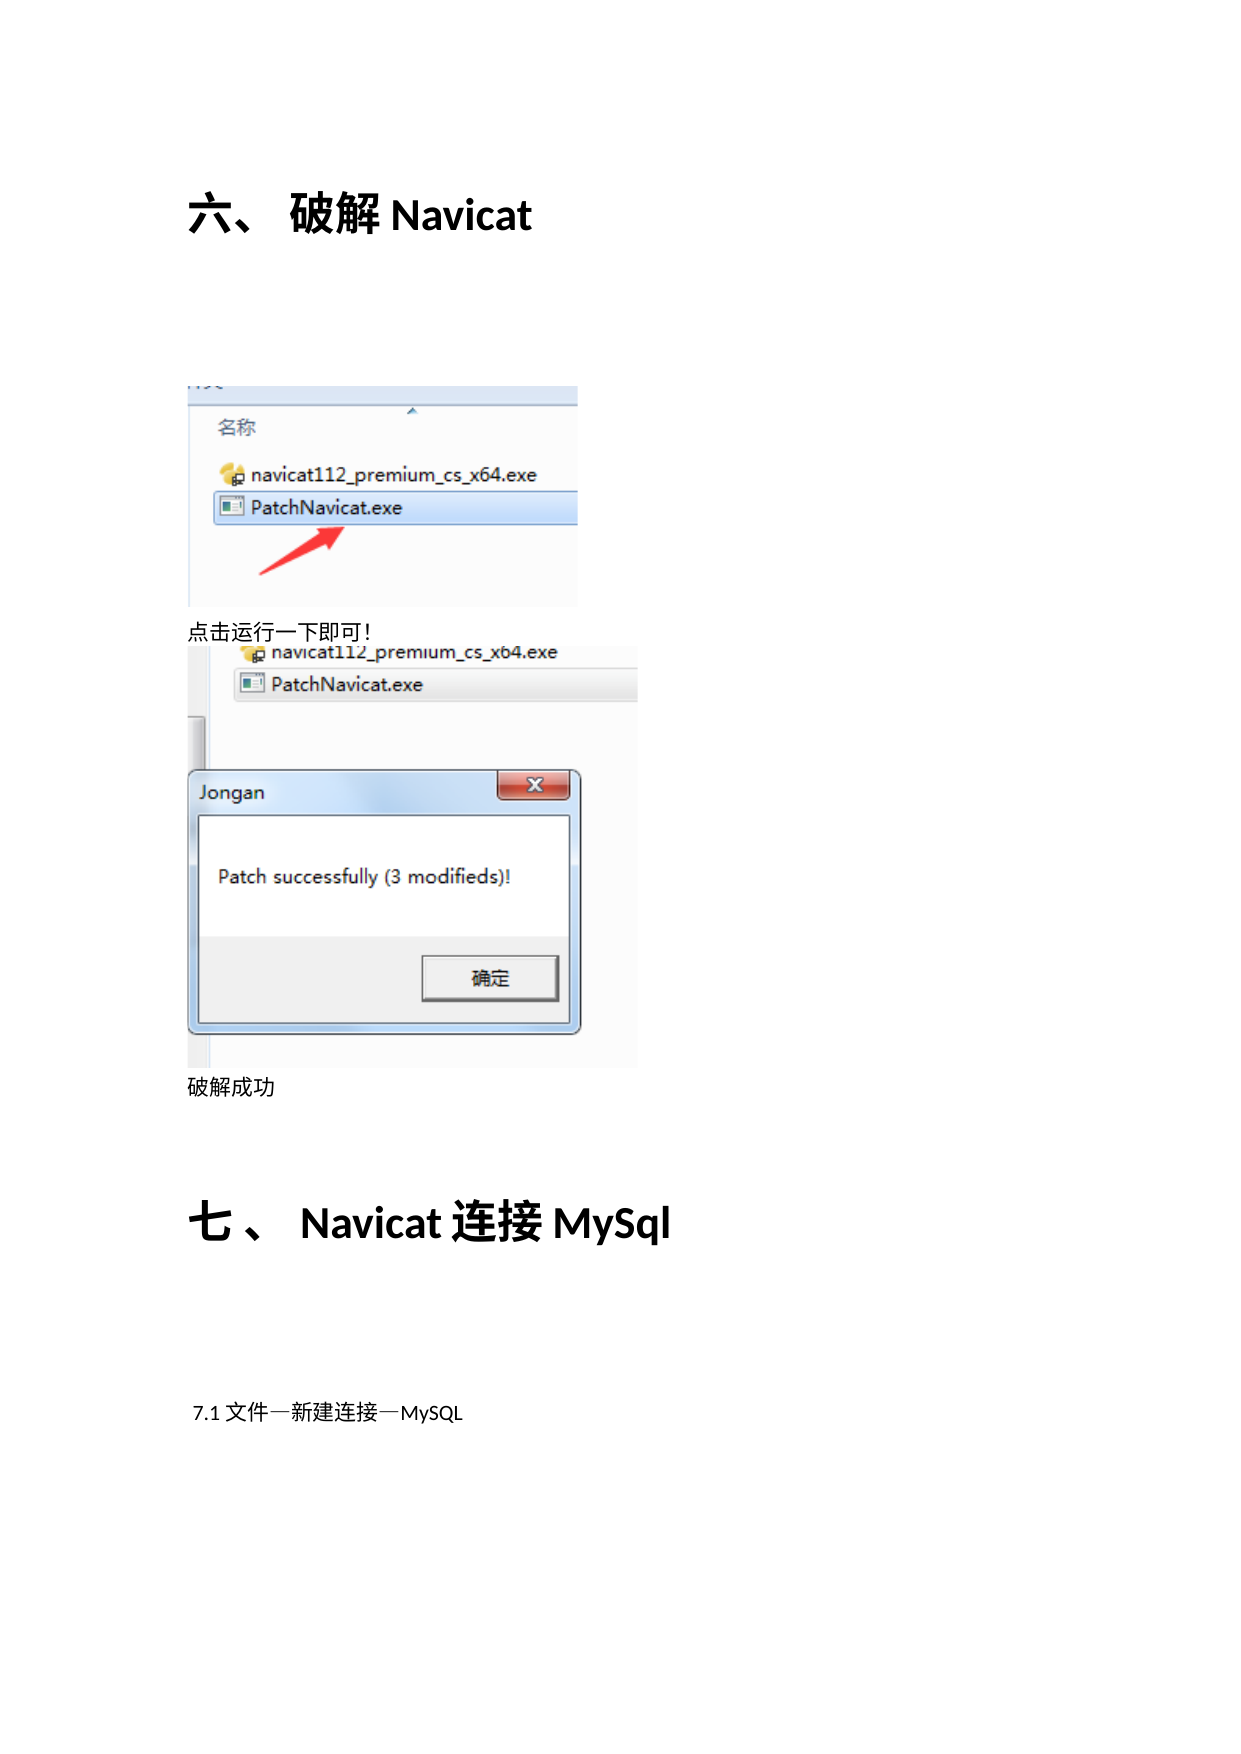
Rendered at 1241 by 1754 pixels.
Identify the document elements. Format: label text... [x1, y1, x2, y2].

text 破解成功 [187, 1069, 1053, 1102]
subtitle 六、 破解Navicat [187, 162, 1053, 259]
subtitle 七 、 Navicat连接MySql [187, 1169, 1053, 1267]
picture [187, 646, 638, 1068]
picture [187, 386, 578, 607]
text 点击运行一下即可！ [187, 614, 1053, 647]
text 7.1 文件—新建连接—MySQL [187, 1394, 1053, 1427]
